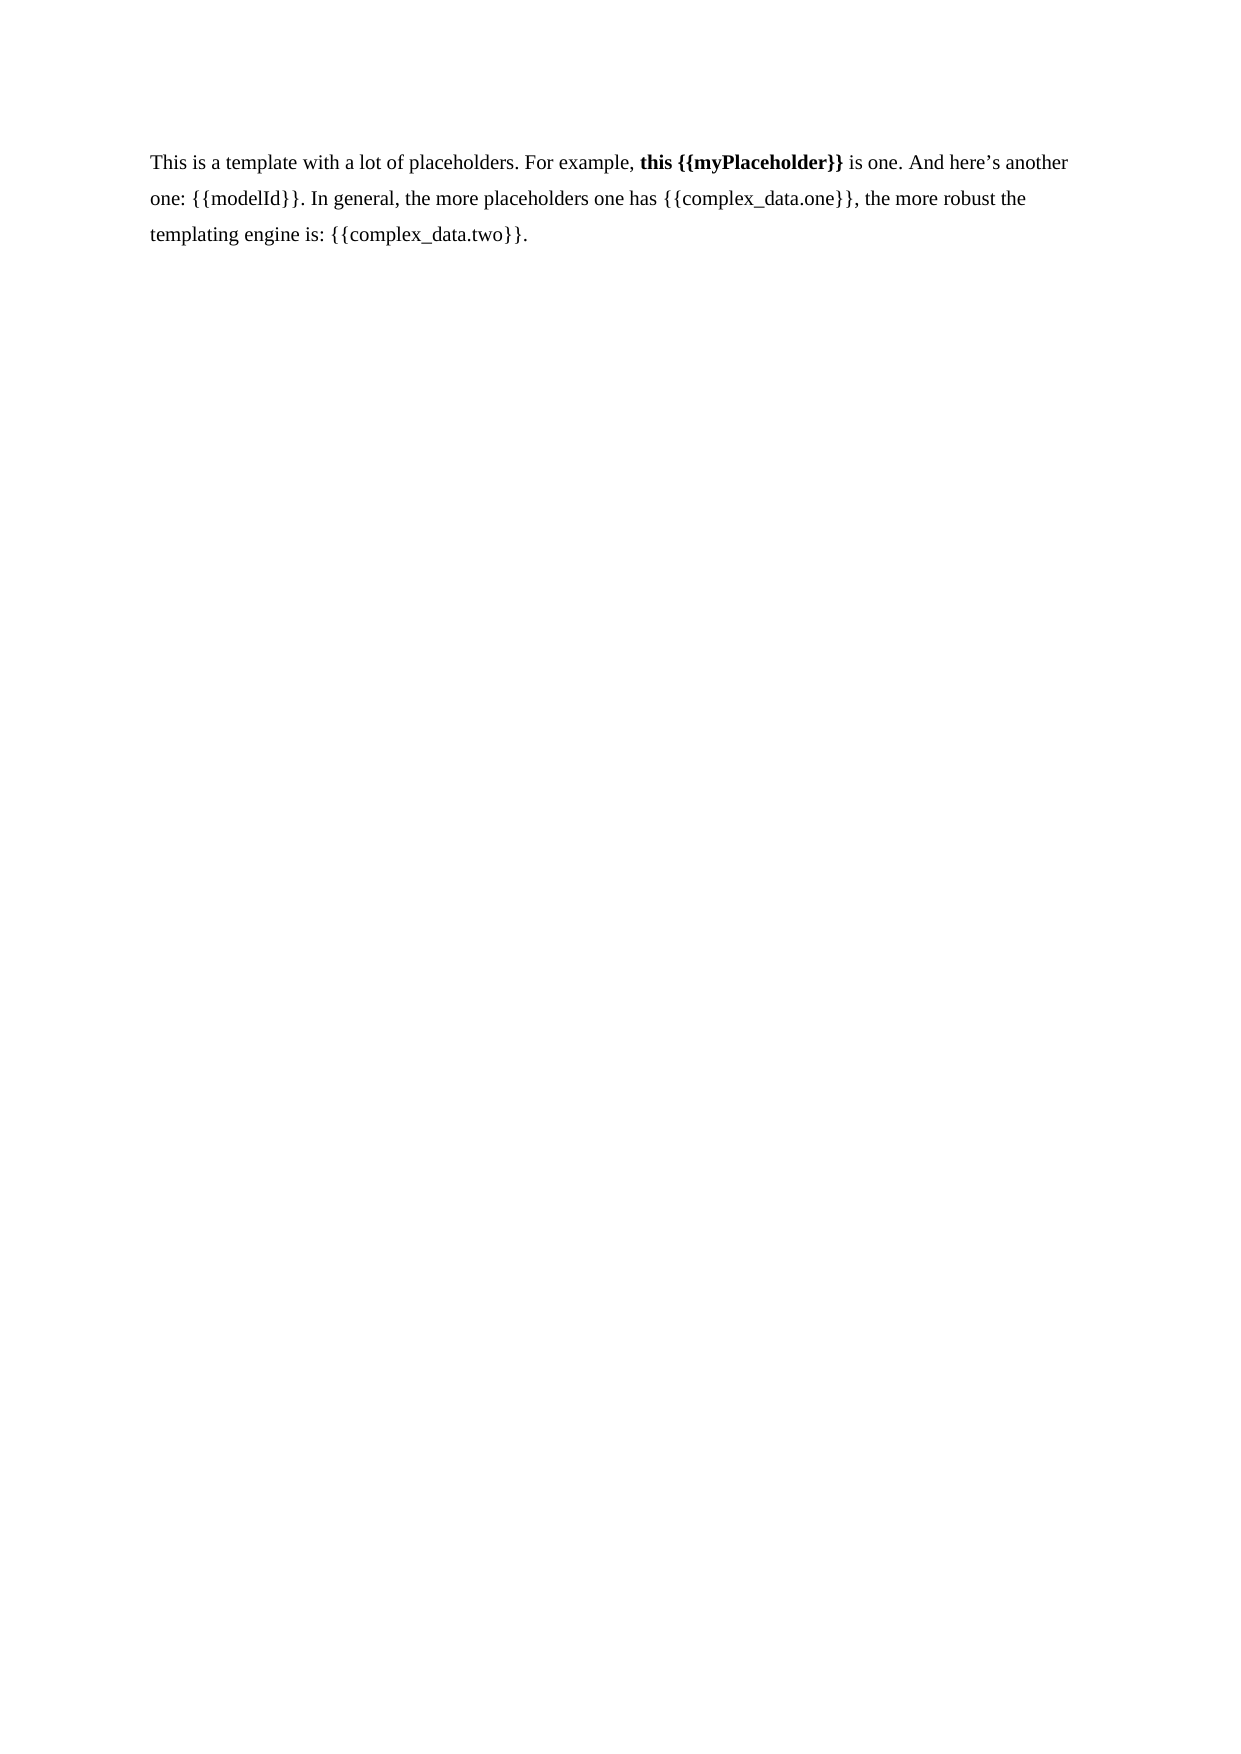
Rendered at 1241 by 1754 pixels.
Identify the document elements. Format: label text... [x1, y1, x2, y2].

text This is a template with a lot of placeholders. For example, this {{myPlaceholder}} is one. And here’s another one: {{modelId}}. In general, the more placeholders one has {{complex_data.one}}, the more robust the templating engine is: {{complex_data.two}}. [150, 150, 1090, 246]
